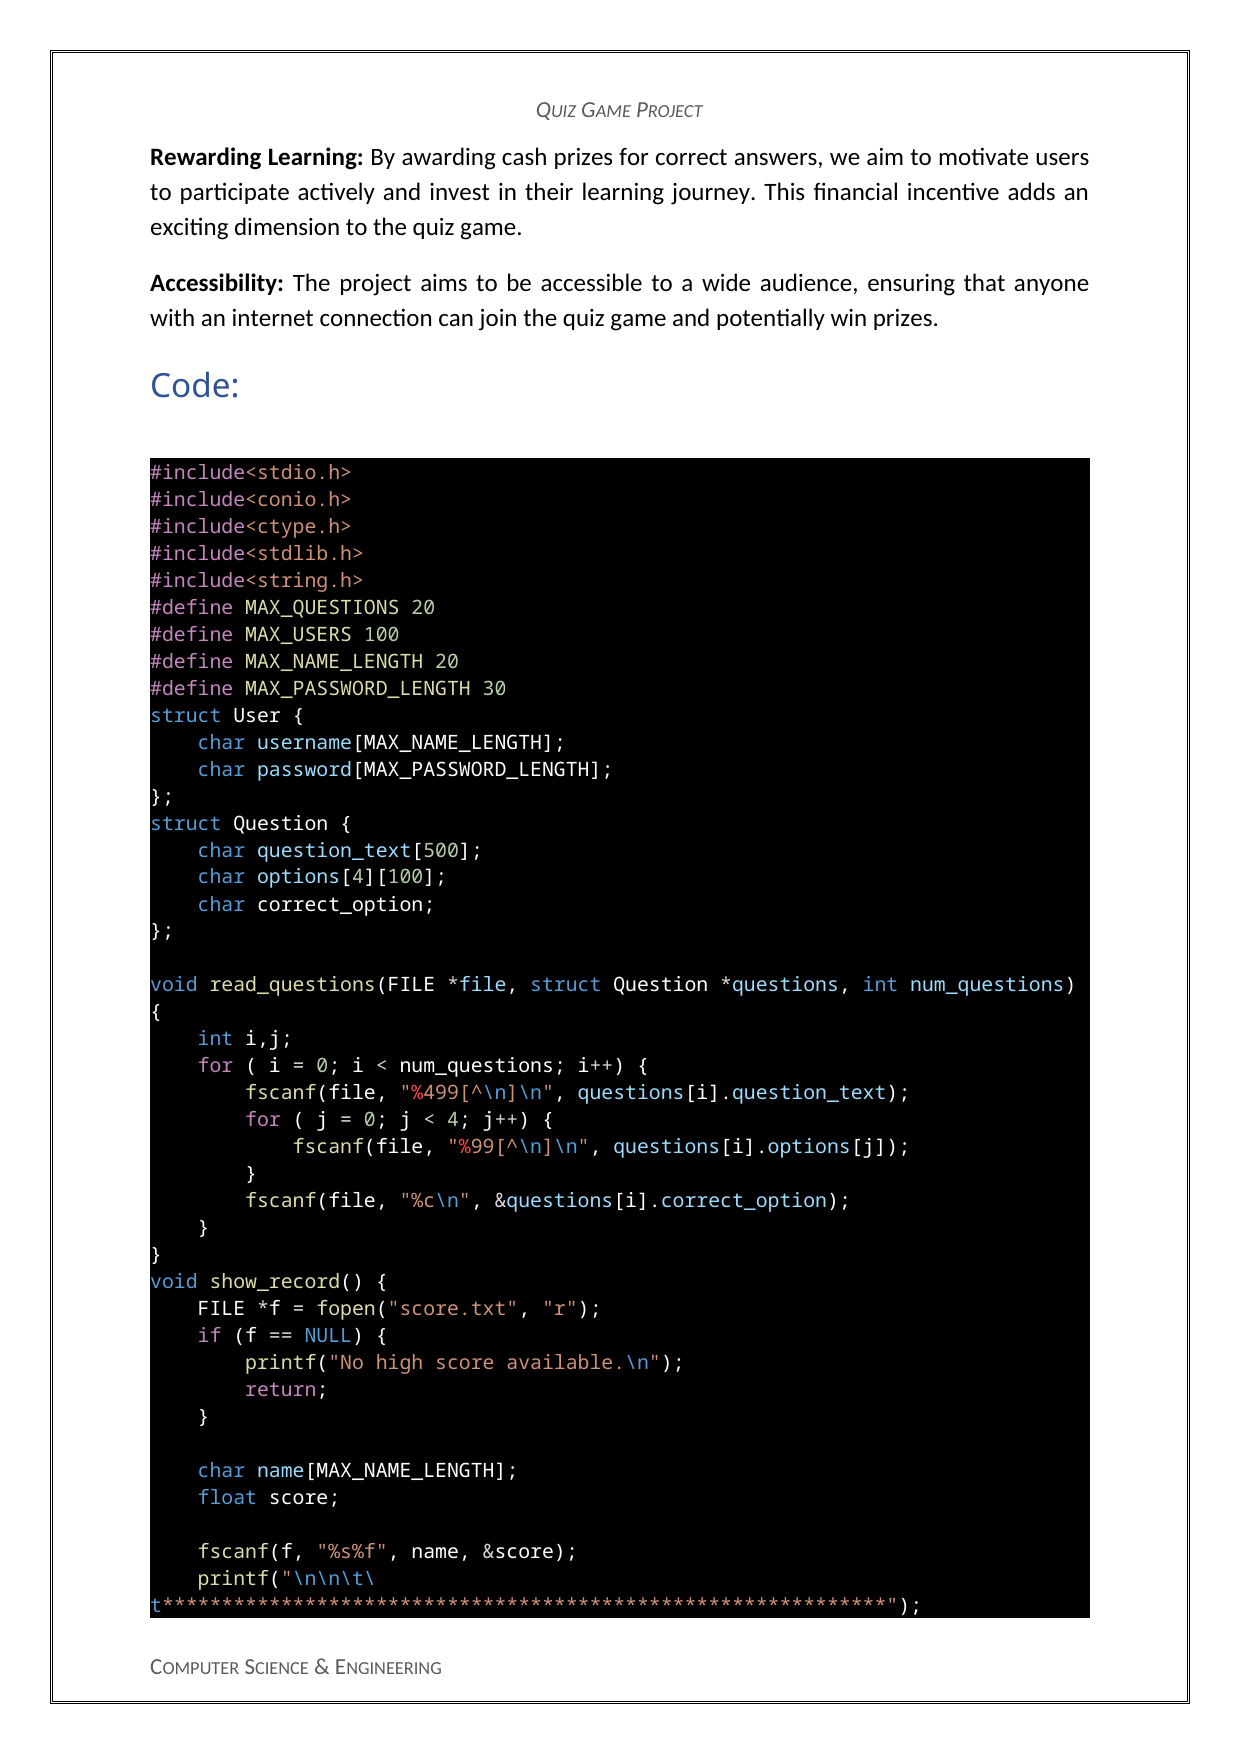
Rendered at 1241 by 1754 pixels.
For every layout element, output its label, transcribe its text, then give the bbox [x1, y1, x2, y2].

subtitle Code: [150, 362, 1090, 408]
text for ( i = 0; i < num_questions; i++) { [150, 1052, 1090, 1079]
text fscanf(file, "%c\n", &questions[i].correct_option); [150, 1187, 1090, 1213]
text return; [150, 1375, 1090, 1402]
text printf("No high score available.\n"); [150, 1348, 1090, 1375]
text #define MAX_USERS 100 [150, 620, 1090, 647]
text if (f == NULL) { [150, 1321, 1090, 1348]
text }; [150, 782, 1090, 809]
text int i,j; [150, 1025, 1090, 1052]
text #define MAX_NAME_LENGTH 20 [150, 647, 1090, 674]
text #include<stdlib.h> [150, 539, 1090, 566]
text char password[MAX_PASSWORD_LENGTH]; [150, 755, 1090, 782]
text void show_record() { [150, 1267, 1090, 1294]
text Rewarding Learning: By awarding cash prizes for correct answers, we aim to motivate users to participate actively and invest in their learning journey. This financial incentive adds an exciting dimension to the quiz game. [150, 141, 1090, 242]
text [150, 1564, 1090, 1618]
text #include<ctype.h> [150, 512, 1090, 539]
text } [150, 1159, 1090, 1187]
text char name[MAX_NAME_LENGTH]; [150, 1456, 1090, 1483]
text #include<stdio.h> [150, 458, 1090, 485]
text char question_text[500]; [150, 836, 1090, 863]
text struct User { [150, 701, 1090, 728]
text for ( j = 0; j < 4; j++) { [150, 1106, 1090, 1133]
text FILE *f = fopen("score.txt", "r"); [150, 1294, 1090, 1321]
text }; [150, 917, 1090, 944]
text #include<string.h> [150, 566, 1090, 593]
text char correct_option; [150, 890, 1090, 917]
text fscanf(file, "%499[^\n]\n", questions[i].question_text); [150, 1079, 1090, 1106]
text #define MAX_PASSWORD_LENGTH 30 [150, 674, 1090, 701]
text } [150, 1241, 1090, 1267]
text char username[MAX_NAME_LENGTH]; [150, 728, 1090, 755]
text fscanf(f, "%s%f", name, &score); [150, 1537, 1090, 1564]
text struct Question { [150, 809, 1090, 836]
text #define MAX_QUESTIONS 20 [150, 593, 1090, 620]
text void read_questions(FILE *file, struct Question *questions, int num_questions) { [150, 971, 1090, 1025]
text } [150, 1213, 1090, 1241]
text } [150, 1402, 1090, 1429]
text fscanf(file, "%99[^\n]\n", questions[i].options[j]); [150, 1133, 1090, 1159]
text Accessibility: The project aims to be accessible to a wide audience, ensuring that anyone with an internet connection can join the quiz game and potentially win prizes. [150, 267, 1090, 333]
text float score; [150, 1483, 1090, 1510]
text #include<conio.h> [150, 485, 1090, 512]
text char options[4][100]; [150, 863, 1090, 890]
